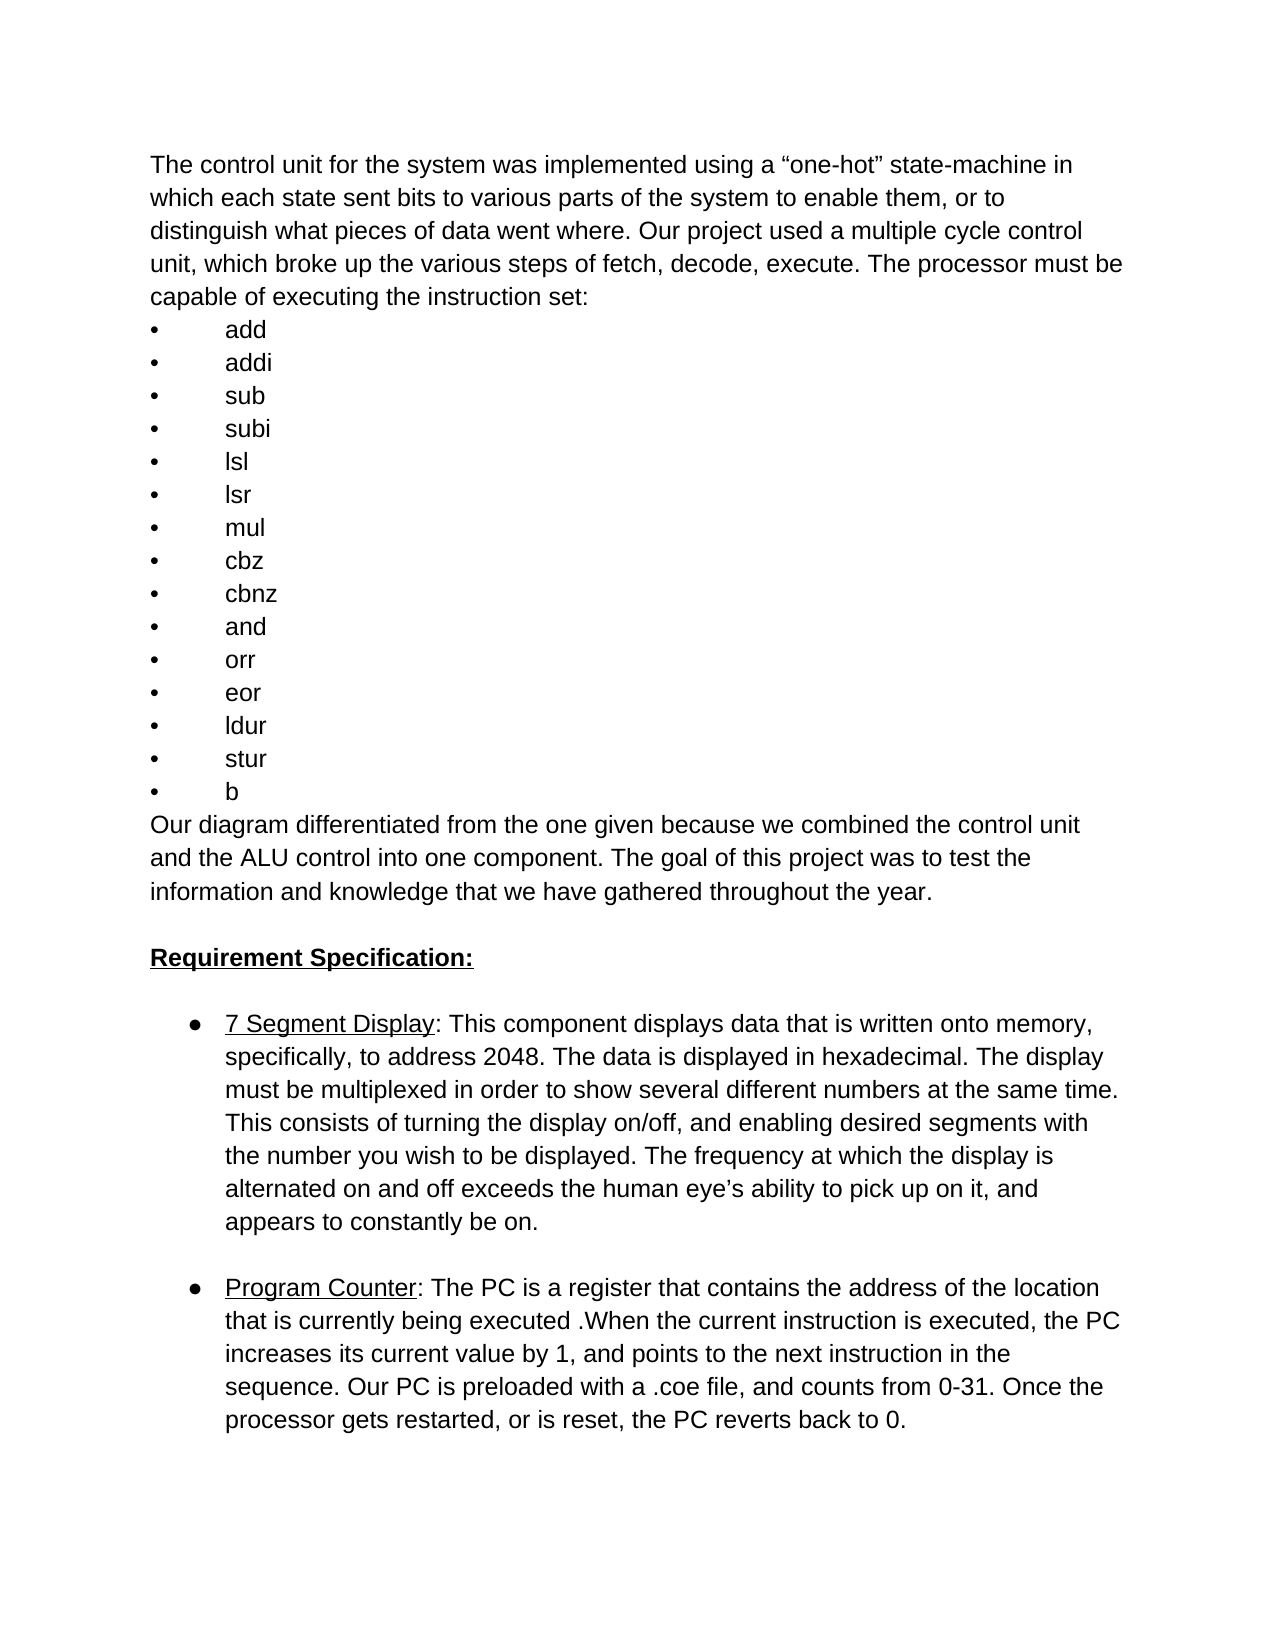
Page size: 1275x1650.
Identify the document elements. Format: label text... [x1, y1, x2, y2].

list 7 Segment Display: This component displays data that is written onto memory, specifically, to address 2048. The data is displayed in hexadecimal. The display must be multiplexed in order to show several different numbers at the same time. This consists of turning the display on/off, and enabling desired segments with the number you wish to be displayed. The frequency at which the display is alternated on and off exceeds the human eye’s ability to pick up on it, and appears to constantly be on. [187, 1008, 1125, 1235]
text The control unit for the system was implemented using a “one-hot” state-machine in which each state sent bits to various parts of the system to enable them, or to distinguish what pieces of data went where. Our project used a multiple cycle control unit, which broke up the various steps of fetch, decode, execute. The processor must be capable of executing the instruction set: [150, 150, 1125, 311]
text • add • addi • sub • subi • lsl • lsr • mul • cbz • cbnz • and • orr • eor • ldur • stur • b Our diagram differentiated from the one given because we combined the control unit and the ALU control into one component. The goal of this project was to test the information and knowledge that we have gathered throughout the year. [150, 315, 1125, 905]
list Program Counter: The PC is a register that contains the address of the location that is currently being executed .When the current instruction is executed, the PC increases its current value by 1, and points to the next instruction in the sequence. Our PC is preloaded with a .coe file, and counts from 0-31. Once the processor gets restarted, or is reset, the PC reverts back to 0. [187, 1273, 1125, 1433]
text Requirement Specification: [150, 942, 1125, 971]
